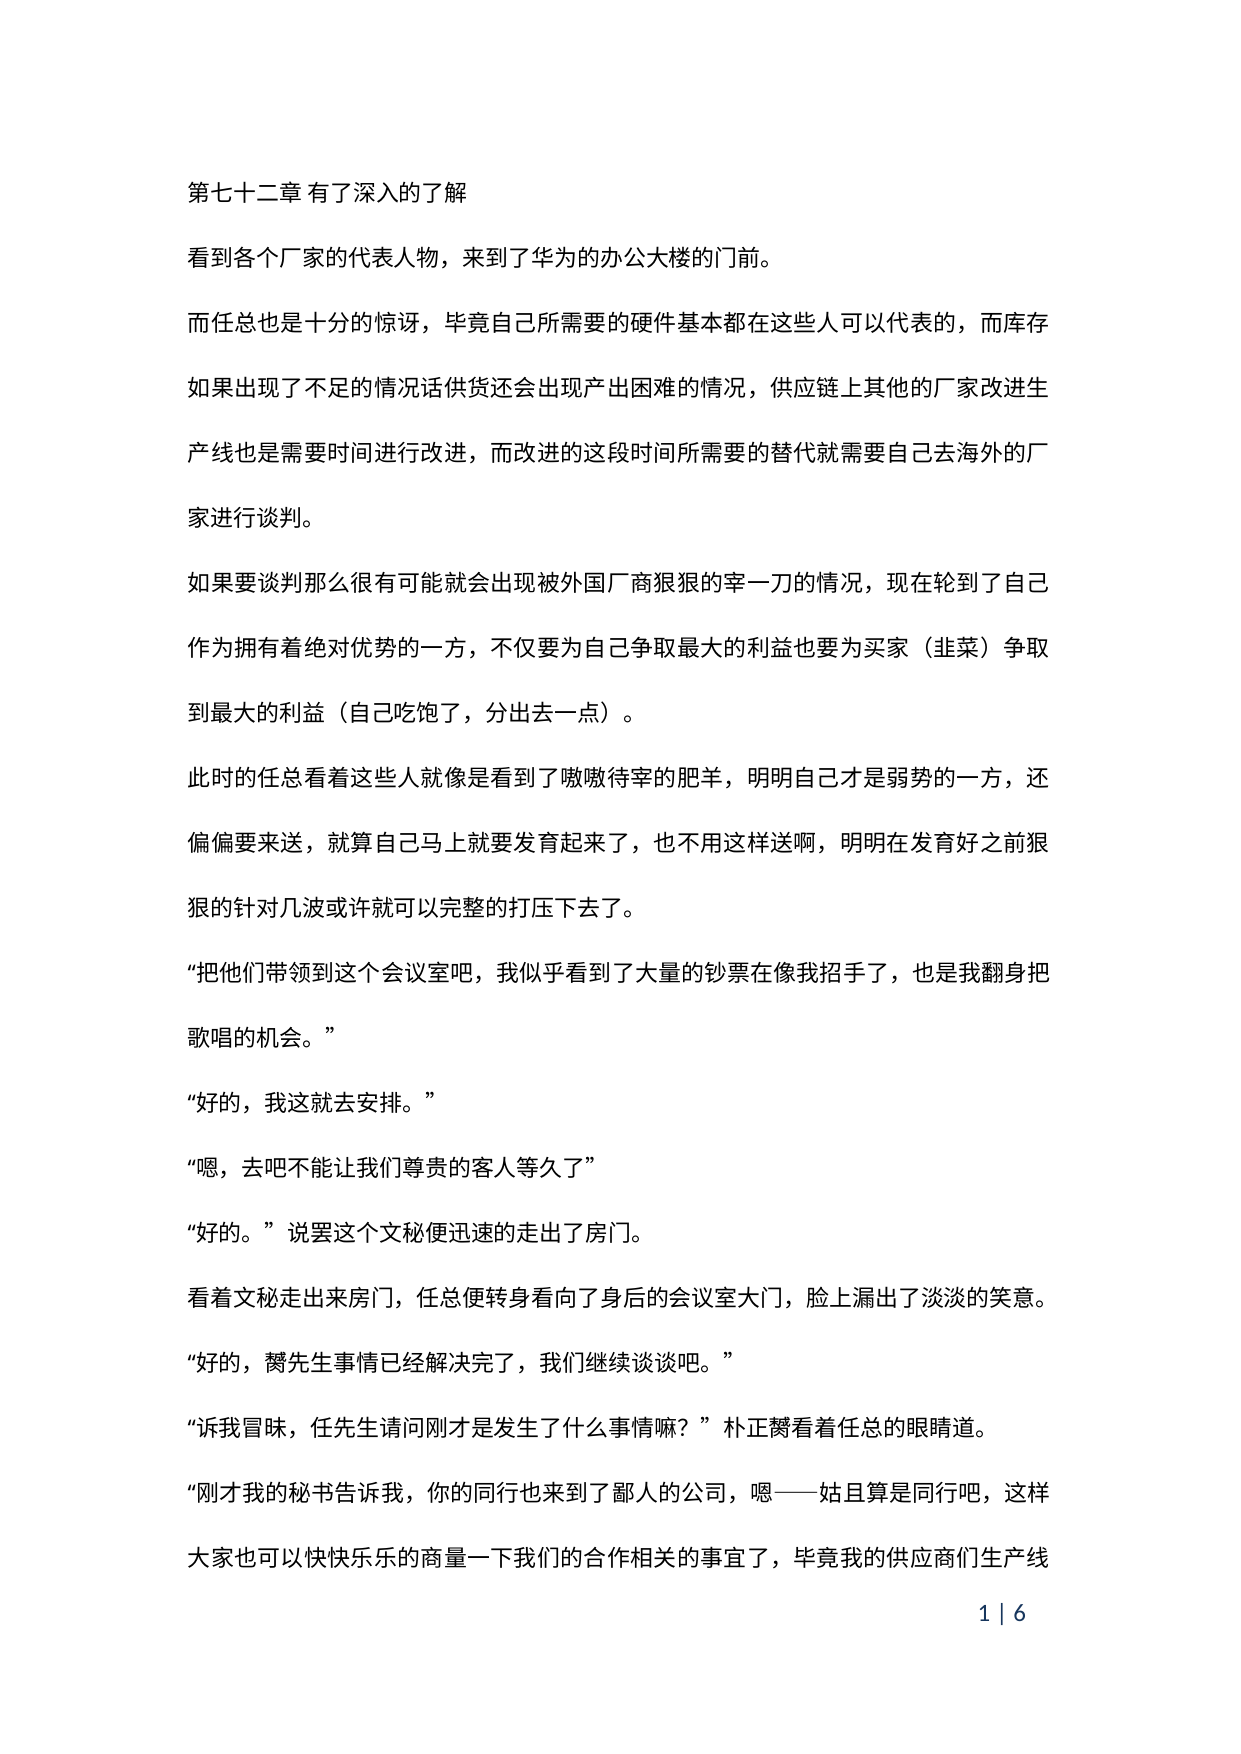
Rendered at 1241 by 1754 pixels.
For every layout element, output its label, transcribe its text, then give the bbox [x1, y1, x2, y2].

text 如果要谈判那么很有可能就会出现被外国厂商狠狠的宰一刀的情况，现在轮到了自己作为拥有着绝对优势的一方，不仅要为自己争取最大的利益也要为买家（韭菜）争取到最大的利益（自己吃饱了，分出去一点）。 [187, 548, 1053, 743]
text 看到各个厂家的代表人物，来到了华为的办公大楼的门前。 [187, 223, 1053, 288]
text “好的。”说罢这个文秘便迅速的走出了房门。 [187, 1198, 1053, 1263]
text “好的，我这就去安排。” [187, 1068, 1053, 1133]
text 而任总也是十分的惊讶，毕竟自己所需要的硬件基本都在这些人可以代表的，而库存如果出现了不足的情况话供货还会出现产出困难的情况，供应链上其他的厂家改进生产线也是需要时间进行改进，而改进的这段时间所需要的替代就需要自己去海外的厂家进行谈判。 [187, 288, 1053, 548]
text 看着文秘走出来房门，任总便转身看向了身后的会议室大门，脸上漏出了淡淡的笑意。 [187, 1263, 1053, 1328]
text “把他们带领到这个会议室吧，我似乎看到了大量的钞票在像我招手了，也是我翻身把歌唱的机会。” [187, 938, 1053, 1068]
text “诉我冒昧，任先生请问刚才是发生了什么事情嘛？”朴正膥看着任总的眼睛道。 [187, 1393, 1053, 1458]
text “好的，膥先生事情已经解决完了，我们继续谈谈吧。” [187, 1328, 1053, 1393]
text 第七十二章 有了深入的了解 [187, 158, 1053, 223]
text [187, 1458, 1053, 1588]
text 此时的任总看着这些人就像是看到了嗷嗷待宰的肥羊，明明自己才是弱势的一方，还偏偏要来送，就算自己马上就要发育起来了，也不用这样送啊，明明在发育好之前狠狠的针对几波或许就可以完整的打压下去了。 [187, 743, 1053, 938]
text “嗯，去吧不能让我们尊贵的客人等久了” [187, 1133, 1053, 1198]
